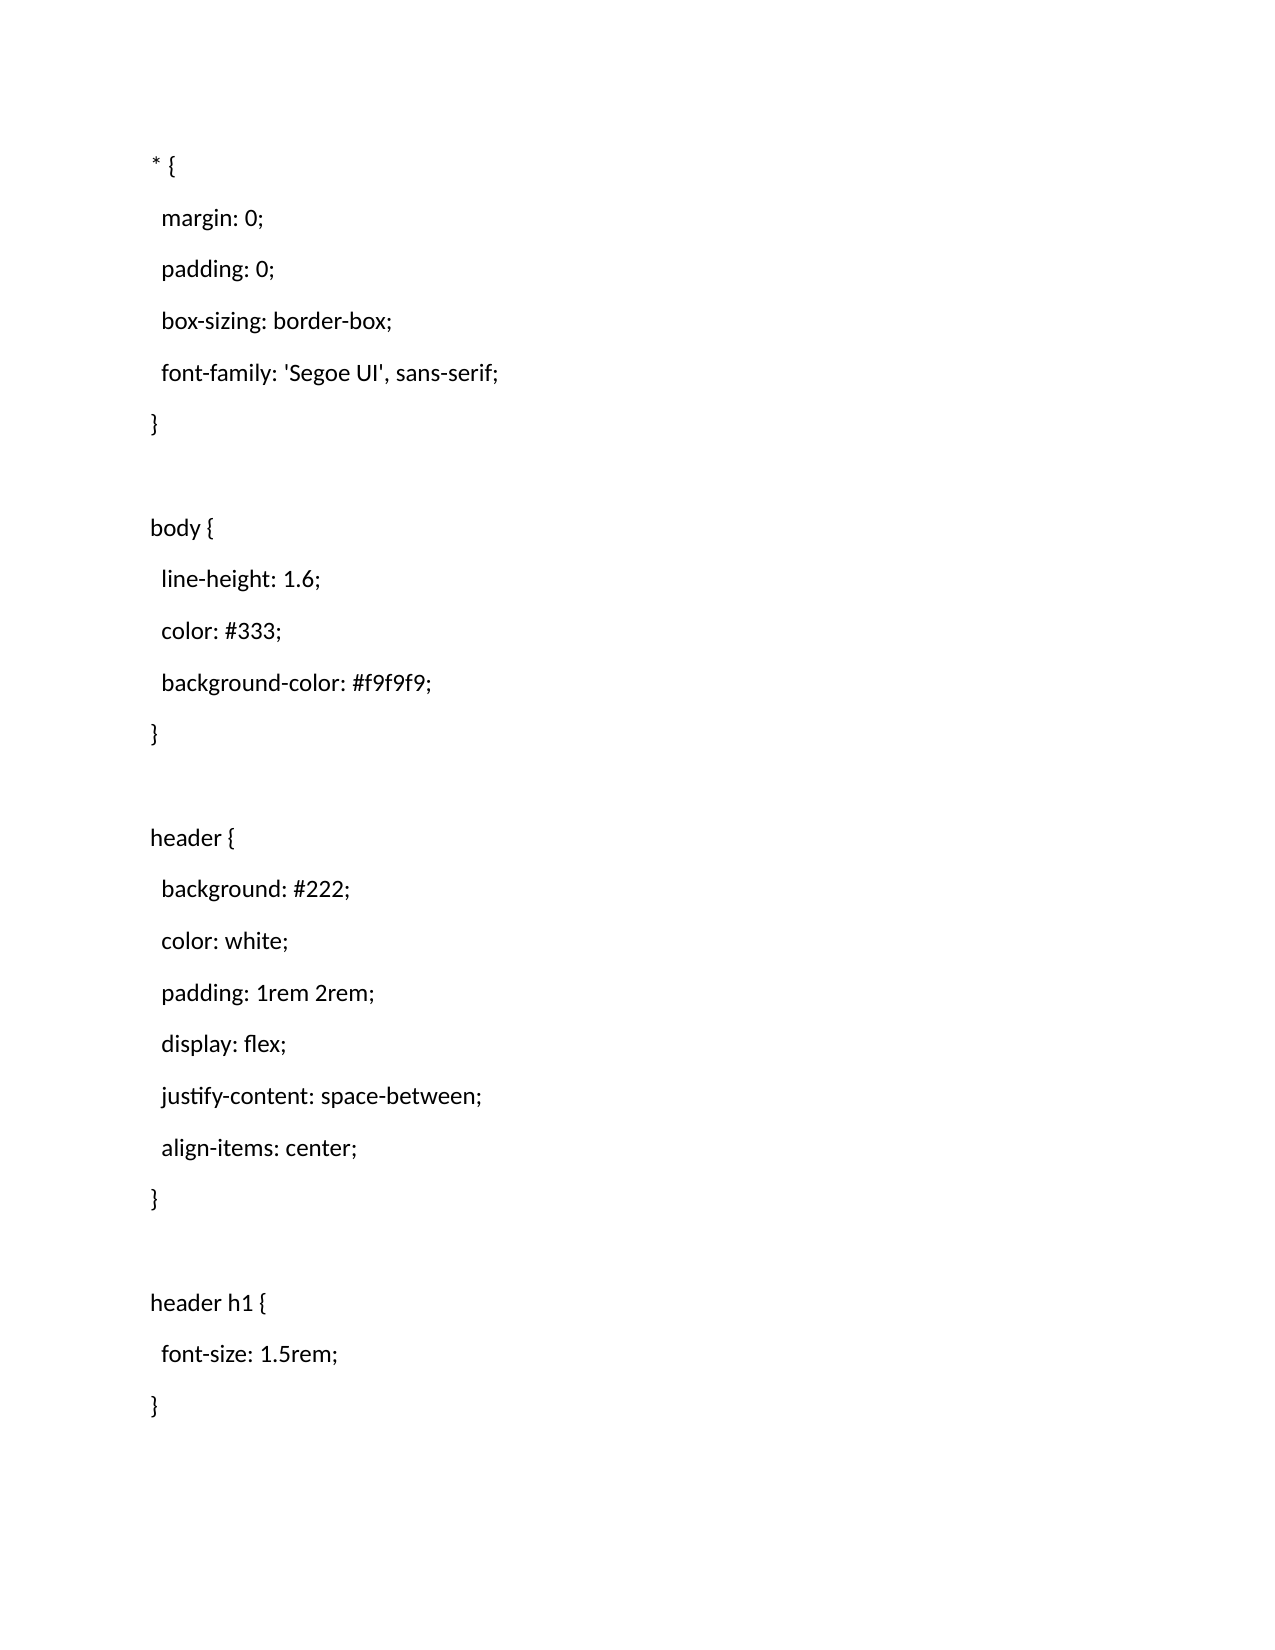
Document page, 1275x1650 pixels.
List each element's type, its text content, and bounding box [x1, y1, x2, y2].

text body { [150, 512, 1125, 542]
text * { [150, 150, 1125, 181]
text color: #333; [150, 615, 1125, 646]
text header h1 { [150, 1287, 1125, 1317]
text } [150, 408, 1125, 439]
text font-size: 1.5rem; [150, 1338, 1125, 1369]
text padding: 1rem 2rem; [150, 977, 1125, 1007]
text header { [150, 822, 1125, 852]
text } [150, 1390, 1125, 1421]
text } [150, 718, 1125, 749]
text background: #222; [150, 873, 1125, 904]
text display: flex; [150, 1028, 1125, 1059]
text background-color: #f9f9f9; [150, 667, 1125, 697]
text box-sizing: border-box; [150, 305, 1125, 336]
text align-items: center; [150, 1132, 1125, 1162]
text padding: 0; [150, 253, 1125, 284]
text font-family: 'Segoe UI', sans-serif; [150, 357, 1125, 387]
text margin: 0; [150, 202, 1125, 232]
text justify-content: space-between; [150, 1080, 1125, 1111]
text color: white; [150, 925, 1125, 956]
text } [150, 1183, 1125, 1214]
text line-height: 1.6; [150, 563, 1125, 594]
